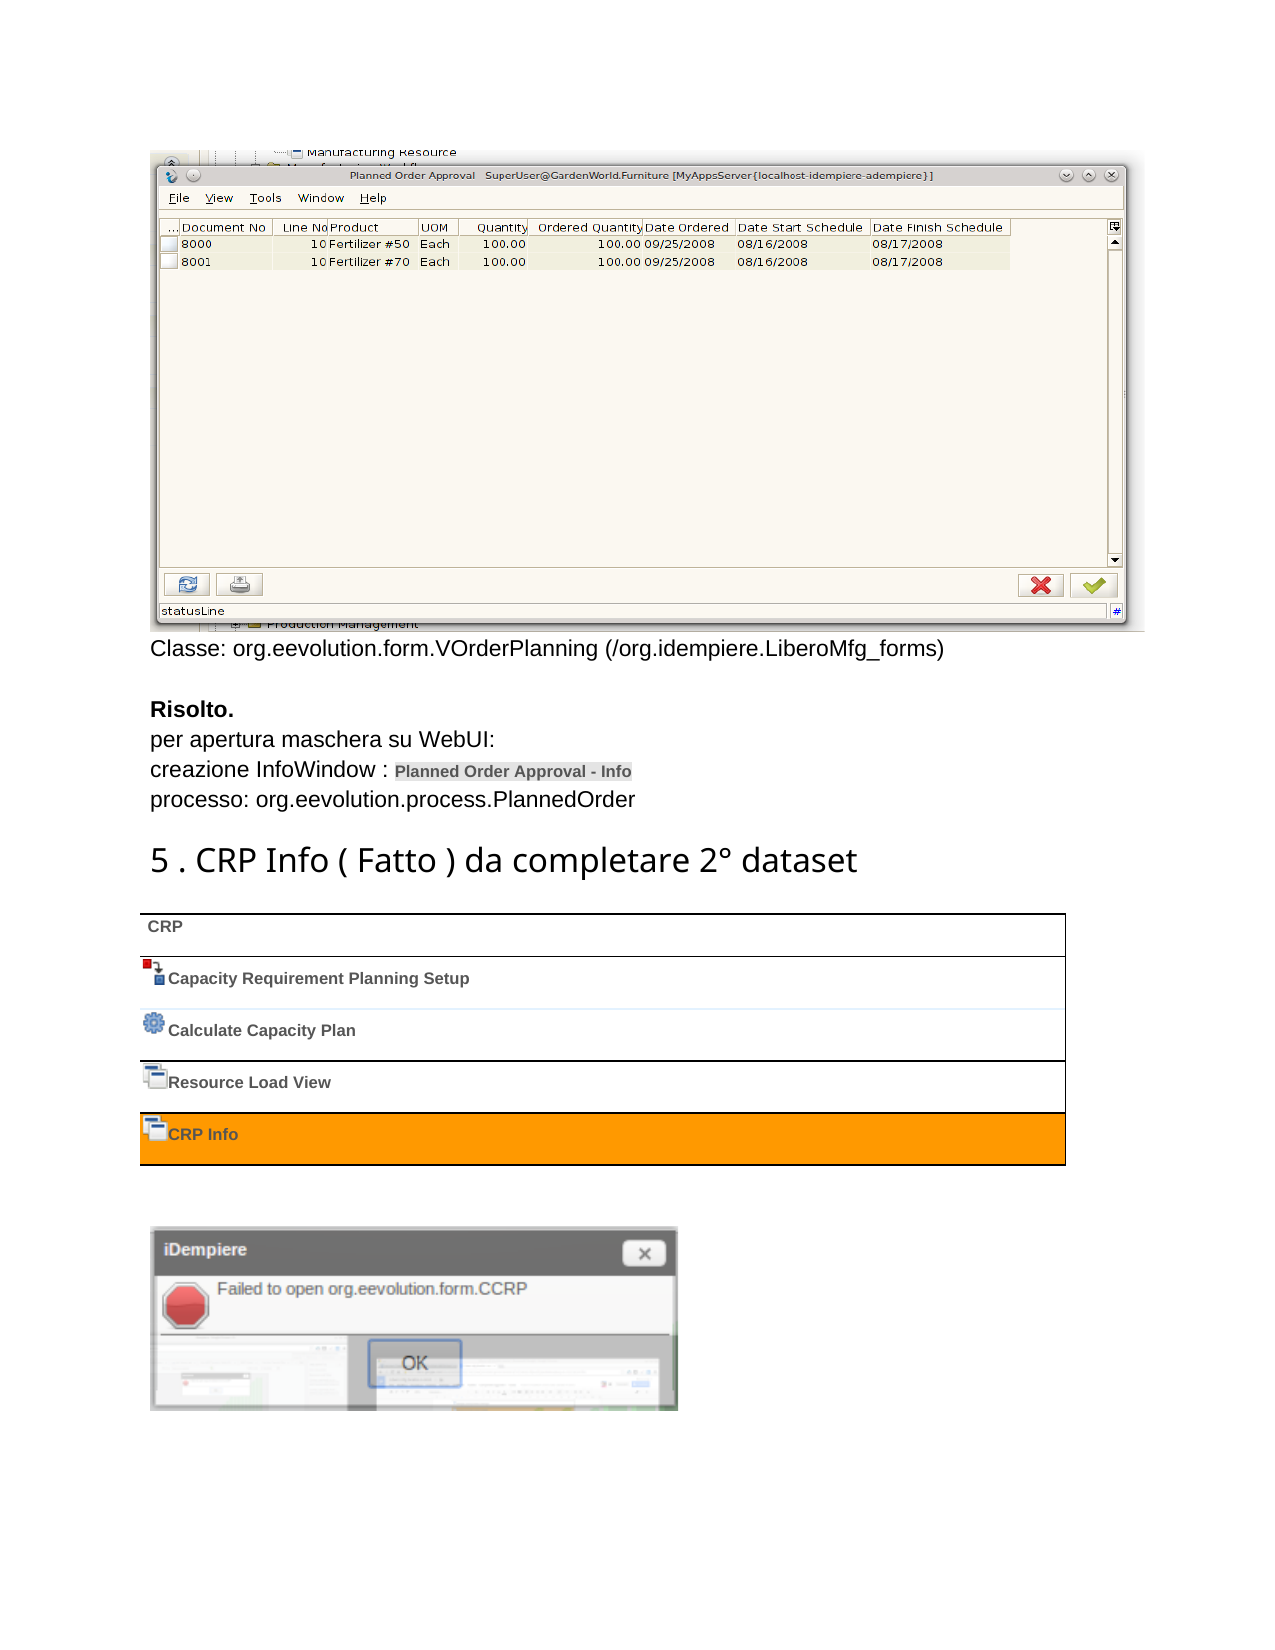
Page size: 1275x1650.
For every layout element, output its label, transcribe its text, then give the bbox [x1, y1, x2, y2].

subtitle 5 . CRP Info ( Fatto ) da completare 2° dataset [150, 837, 1125, 883]
text Risolto. [150, 696, 1125, 722]
picture [142, 1063, 168, 1089]
picture [142, 959, 168, 985]
picture [142, 1115, 168, 1141]
text creazione InfoWindow : Planned Order Approval - Info [150, 756, 1125, 782]
picture [150, 1226, 679, 1411]
text processo: org.eevolution.process.PlannedOrder [150, 786, 1125, 812]
text Classe: org.eevolution.form.VOrderPlanning (/org.idempiere.LiberoMfg_forms) [150, 635, 1125, 661]
table_cell CRP Info [140, 1114, 1065, 1164]
table_cell Calculate Capacity Plan [140, 1010, 1065, 1060]
table_header CRP [140, 915, 1065, 956]
table_cell Resource Load View [140, 1062, 1065, 1112]
table_cell Capacity Requirement Planning Setup [140, 957, 1065, 1008]
picture [142, 1011, 168, 1037]
picture [150, 150, 1145, 632]
text per apertura maschera su WebUI: [150, 726, 1125, 752]
